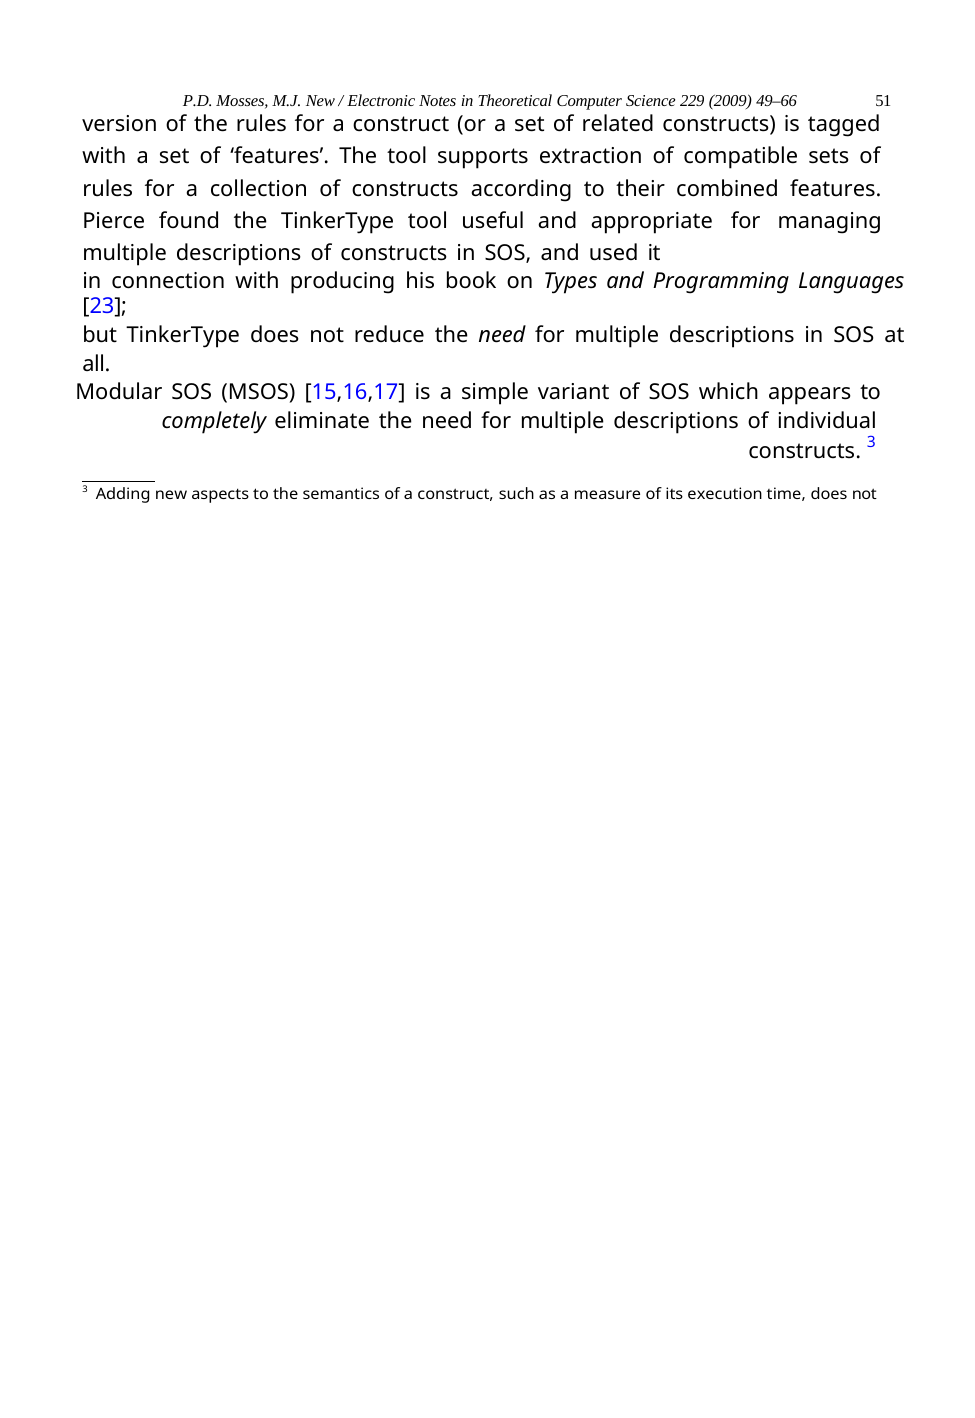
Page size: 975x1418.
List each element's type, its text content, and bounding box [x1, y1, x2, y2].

text 3 Adding new aspects to the semantics of a construct, such as a measure of its execution time, does not [82, 483, 904, 504]
text completely eliminate the need for multiple descriptions of individual constructs. 3 [71, 404, 877, 465]
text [82, 108, 882, 266]
text but TinkerType does not reduce the need for multiple descriptions in SOS at all. [82, 318, 904, 377]
text Modular SOS (MSOS) [15,16,17] is a simple variant of SOS which appears to [71, 381, 881, 404]
text in connection with producing his book on Types and Programming Languages [23]; [82, 269, 904, 318]
